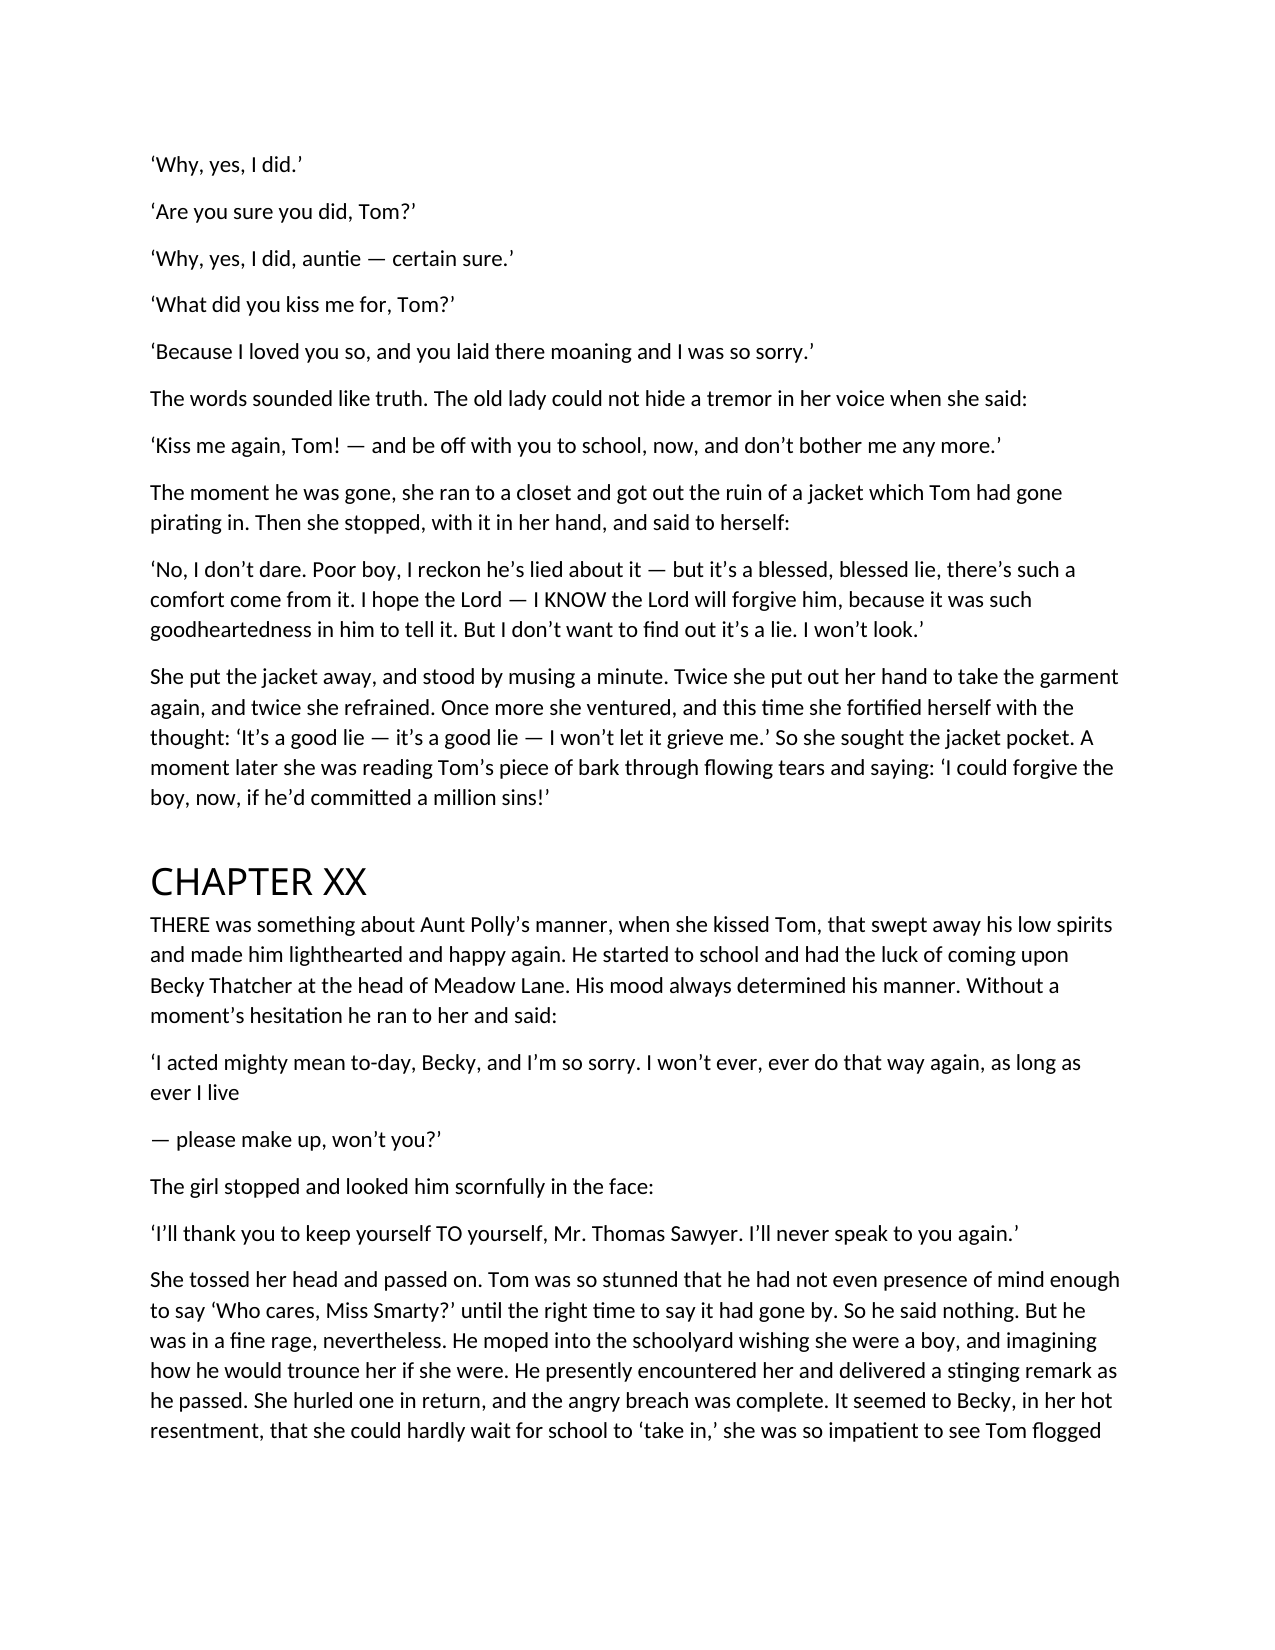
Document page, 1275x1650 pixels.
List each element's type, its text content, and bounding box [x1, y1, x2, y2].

text ‘I’ll thank you to keep yourself TO yourself, Mr. Thomas Sawyer. I’ll never speak to you again.’ [150, 1219, 1125, 1247]
text ‘Why, yes, I did.’ [150, 150, 1125, 178]
text ‘What did you kiss me for, Tom?’ [150, 291, 1125, 319]
text ‘Because I loved you so, and you laid there moaning and I was so sorry.’ [150, 337, 1125, 366]
text The girl stopped and looked him scornfully in the face: [150, 1172, 1125, 1200]
text ‘Why, yes, I did, auntie — certain sure.’ [150, 244, 1125, 272]
text ‘Kiss me again, Tom! — and be off with you to school, now, and don’t bother me any more.’ [150, 431, 1125, 459]
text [150, 1266, 1125, 1445]
text THERE was something about Aunt Polly’s manner, when she kissed Tom, that swept away his low spirits and made him lighthearted and happy again. He started to school and had the luck of coming upon Becky Thatcher at the head of Meadow Lane. His mood always determined his manner. Without a moment’s hesitation he ran to her and said: [150, 910, 1125, 1029]
text ‘Are you sure you did, Tom?’ [150, 197, 1125, 225]
text The moment he was gone, she ran to a closet and got out the ruin of a jacket which Tom had gone pirating in. Then she stopped, with it in her hand, and said to herself: [150, 478, 1125, 536]
text ‘I acted mighty mean to-day, Becky, and I’m so sorry. I won’t ever, ever do that way again, as long as ever I live [150, 1048, 1125, 1106]
text The words sounded like truth. The old lady could not hide a tremor in her voice when she said: [150, 384, 1125, 412]
text ‘No, I don’t dare. Poor boy, I reckon he’s lied about it — but it’s a blessed, blessed lie, there’s such a comfort come from it. I hope the Lord — I KNOW the Lord will forgive him, because it was such goodheartedness in him to tell it. But I don’t want to find out it’s a lie. I won’t look.’ [150, 555, 1125, 644]
text She put the jacket away, and stood by musing a minute. Twice she put out her hand to take the garment again, and twice she refrained. Once more she ventured, and this time she fortified herself with the thought: ‘It’s a good lie — it’s a good lie — I won’t let it grieve me.’ So she sought the jacket pocket. A moment later she was reading Tom’s piece of bark through flowing tears and saying: ‘I could forgive the boy, now, if he’d committed a million sins!’ [150, 662, 1125, 811]
subtitle CHAPTER XX [150, 855, 1125, 906]
text — please make up, won’t you?’ [150, 1125, 1125, 1153]
